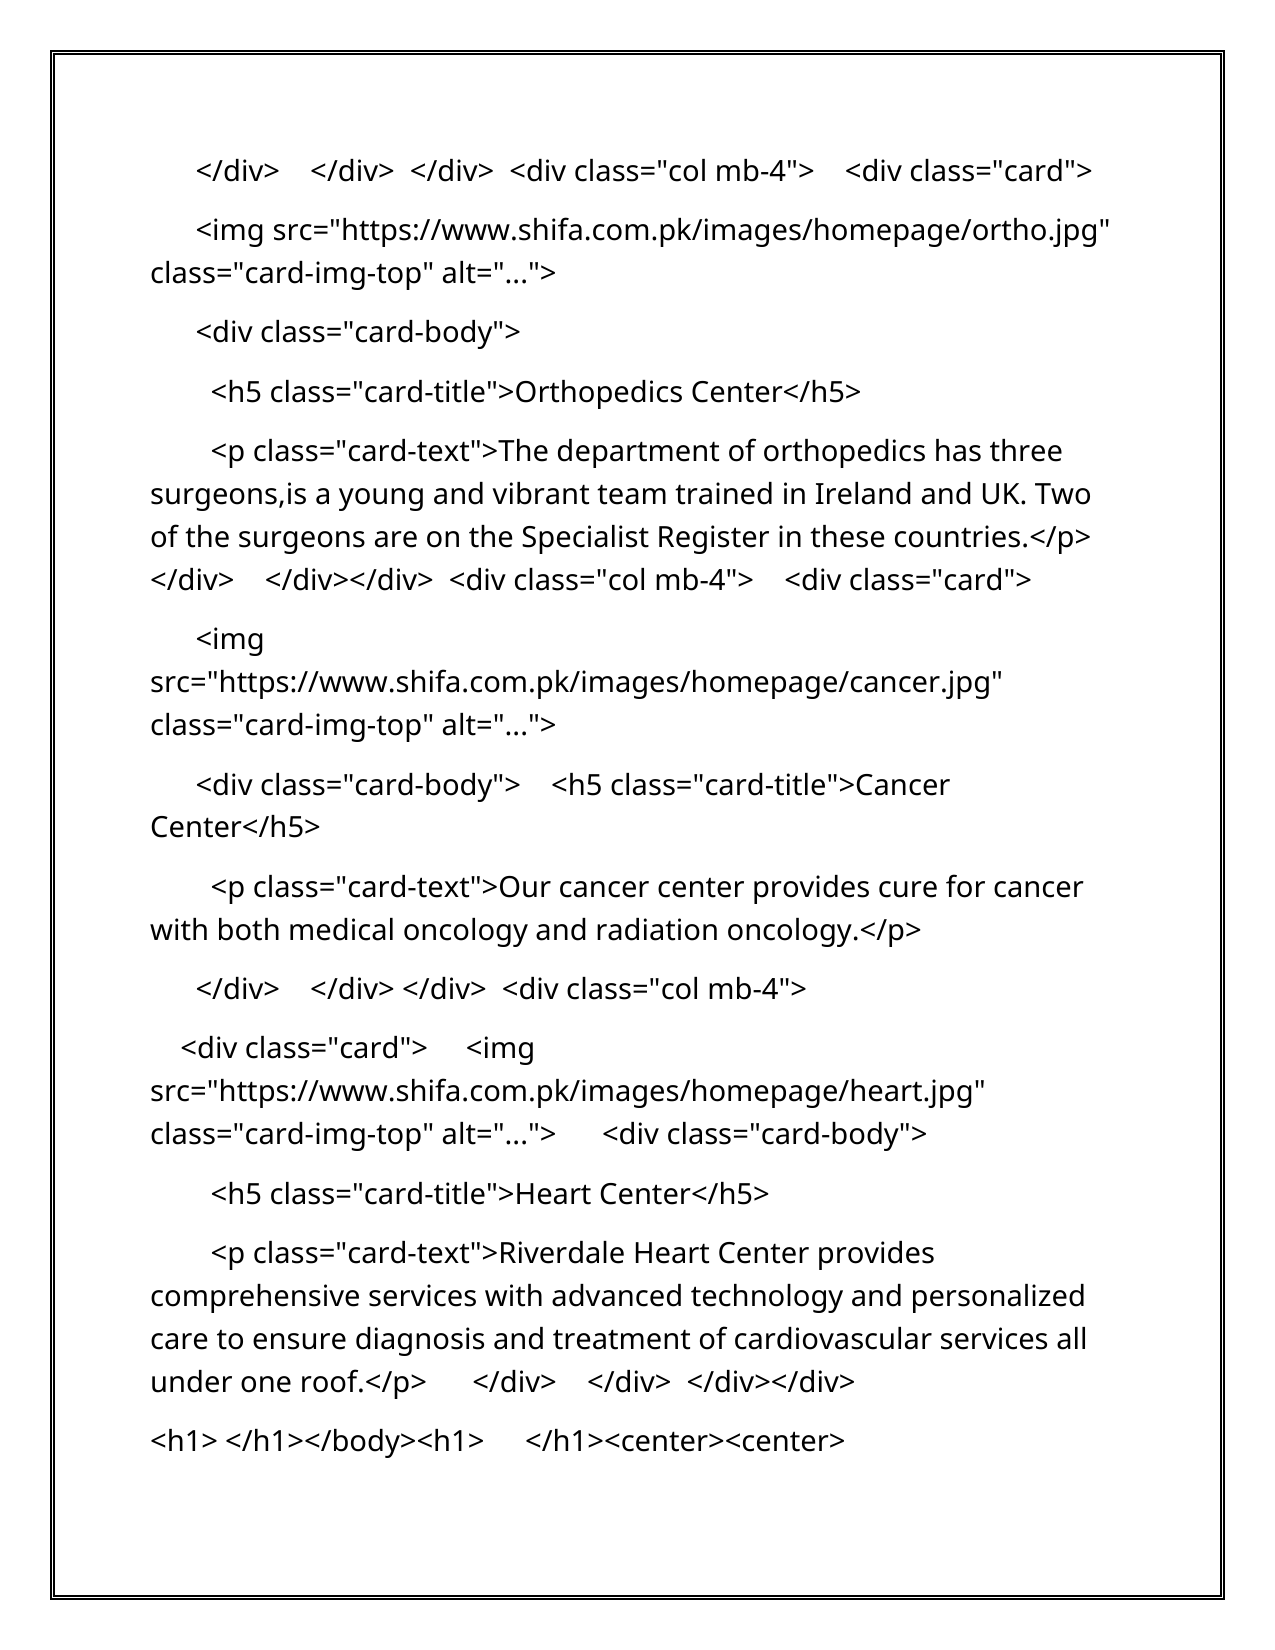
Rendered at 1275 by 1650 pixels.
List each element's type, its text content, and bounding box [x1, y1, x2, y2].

text <p class="card-text">Riverdale Heart Center provides comprehensive services with advanced technology and personalized care to ensure diagnosis and treatment of cardiovascular services all under one roof.</p> </div> </div> </div></div> [150, 1232, 1125, 1401]
text <p class="card-text">Our cancer center provides cure for cancer with both medical oncology and radiation oncology.</p> [150, 866, 1125, 948]
text <div class="card-body"> [150, 312, 1125, 351]
text <h5 class="card-title">Orthopedics Center</h5> [150, 371, 1125, 411]
text <img src="https://www.shifa.com.pk/images/homepage/ortho.jpg" class="card-img-top" alt="..."> [150, 209, 1125, 292]
text </div> </div> </div> <div class="col mb-4"> <div class="card"> [150, 150, 1125, 190]
text <div class="card-body"> <h5 class="card-title">Cancer Center</h5> [150, 764, 1125, 846]
text <p class="card-text">The department of orthopedics has three surgeons,is a young and vibrant team trained in Ireland and UK. Two of the surgeons are on the Specialist Register in these countries.</p> </div> </div></div> <div class="col mb-4"> <div class="card"> [150, 431, 1125, 599]
text <div class="card"> <img src="https://www.shifa.com.pk/images/homepage/heart.jpg" class="card-img-top" alt="..."> <div class="card-body"> [150, 1028, 1125, 1153]
text <h5 class="card-title">Heart Center</h5> [150, 1173, 1125, 1213]
text </div> </div> </div> <div class="col mb-4"> [150, 968, 1125, 1008]
text <h1> </h1></body><h1> </h1><center><center> [150, 1420, 1125, 1460]
text <img src="https://www.shifa.com.pk/images/homepage/cancer.jpg" class="card-img-top" alt="..."> [150, 619, 1125, 744]
